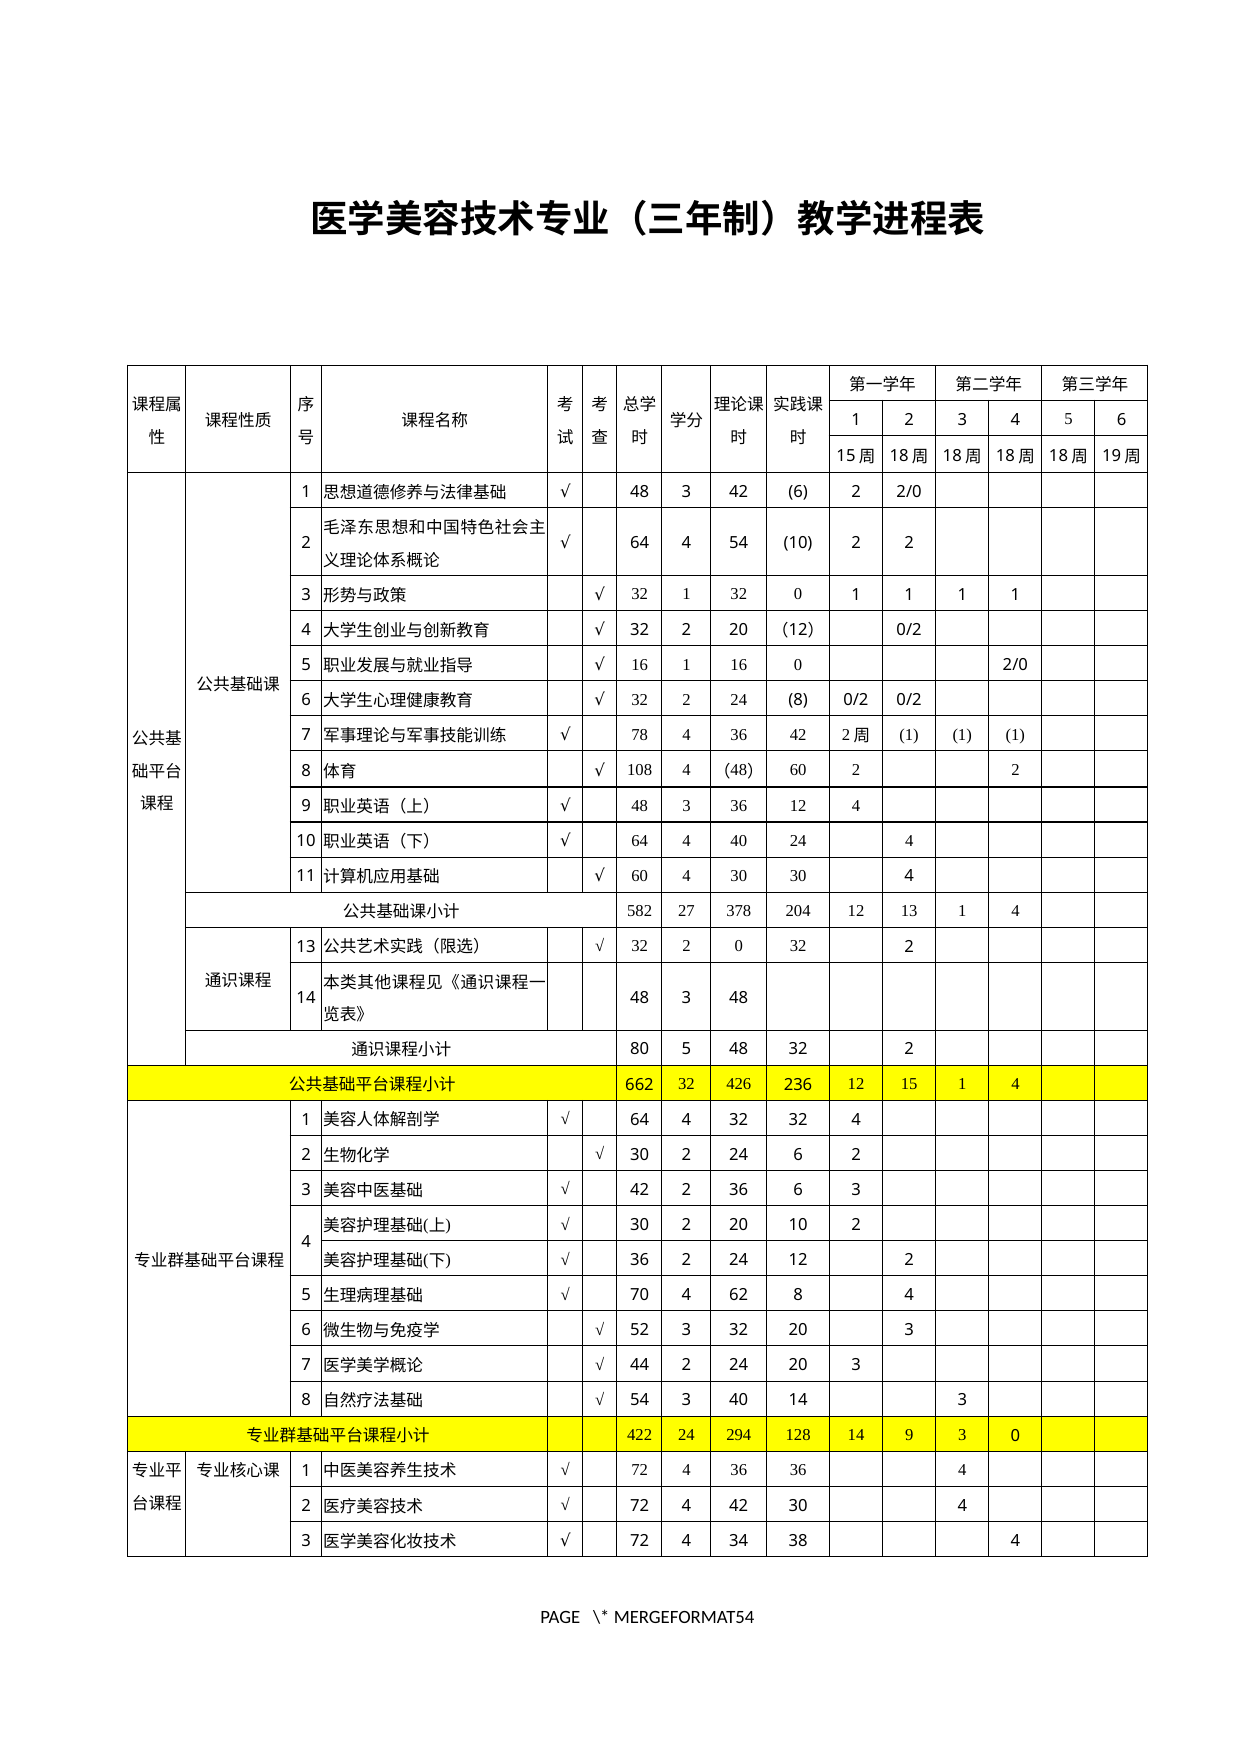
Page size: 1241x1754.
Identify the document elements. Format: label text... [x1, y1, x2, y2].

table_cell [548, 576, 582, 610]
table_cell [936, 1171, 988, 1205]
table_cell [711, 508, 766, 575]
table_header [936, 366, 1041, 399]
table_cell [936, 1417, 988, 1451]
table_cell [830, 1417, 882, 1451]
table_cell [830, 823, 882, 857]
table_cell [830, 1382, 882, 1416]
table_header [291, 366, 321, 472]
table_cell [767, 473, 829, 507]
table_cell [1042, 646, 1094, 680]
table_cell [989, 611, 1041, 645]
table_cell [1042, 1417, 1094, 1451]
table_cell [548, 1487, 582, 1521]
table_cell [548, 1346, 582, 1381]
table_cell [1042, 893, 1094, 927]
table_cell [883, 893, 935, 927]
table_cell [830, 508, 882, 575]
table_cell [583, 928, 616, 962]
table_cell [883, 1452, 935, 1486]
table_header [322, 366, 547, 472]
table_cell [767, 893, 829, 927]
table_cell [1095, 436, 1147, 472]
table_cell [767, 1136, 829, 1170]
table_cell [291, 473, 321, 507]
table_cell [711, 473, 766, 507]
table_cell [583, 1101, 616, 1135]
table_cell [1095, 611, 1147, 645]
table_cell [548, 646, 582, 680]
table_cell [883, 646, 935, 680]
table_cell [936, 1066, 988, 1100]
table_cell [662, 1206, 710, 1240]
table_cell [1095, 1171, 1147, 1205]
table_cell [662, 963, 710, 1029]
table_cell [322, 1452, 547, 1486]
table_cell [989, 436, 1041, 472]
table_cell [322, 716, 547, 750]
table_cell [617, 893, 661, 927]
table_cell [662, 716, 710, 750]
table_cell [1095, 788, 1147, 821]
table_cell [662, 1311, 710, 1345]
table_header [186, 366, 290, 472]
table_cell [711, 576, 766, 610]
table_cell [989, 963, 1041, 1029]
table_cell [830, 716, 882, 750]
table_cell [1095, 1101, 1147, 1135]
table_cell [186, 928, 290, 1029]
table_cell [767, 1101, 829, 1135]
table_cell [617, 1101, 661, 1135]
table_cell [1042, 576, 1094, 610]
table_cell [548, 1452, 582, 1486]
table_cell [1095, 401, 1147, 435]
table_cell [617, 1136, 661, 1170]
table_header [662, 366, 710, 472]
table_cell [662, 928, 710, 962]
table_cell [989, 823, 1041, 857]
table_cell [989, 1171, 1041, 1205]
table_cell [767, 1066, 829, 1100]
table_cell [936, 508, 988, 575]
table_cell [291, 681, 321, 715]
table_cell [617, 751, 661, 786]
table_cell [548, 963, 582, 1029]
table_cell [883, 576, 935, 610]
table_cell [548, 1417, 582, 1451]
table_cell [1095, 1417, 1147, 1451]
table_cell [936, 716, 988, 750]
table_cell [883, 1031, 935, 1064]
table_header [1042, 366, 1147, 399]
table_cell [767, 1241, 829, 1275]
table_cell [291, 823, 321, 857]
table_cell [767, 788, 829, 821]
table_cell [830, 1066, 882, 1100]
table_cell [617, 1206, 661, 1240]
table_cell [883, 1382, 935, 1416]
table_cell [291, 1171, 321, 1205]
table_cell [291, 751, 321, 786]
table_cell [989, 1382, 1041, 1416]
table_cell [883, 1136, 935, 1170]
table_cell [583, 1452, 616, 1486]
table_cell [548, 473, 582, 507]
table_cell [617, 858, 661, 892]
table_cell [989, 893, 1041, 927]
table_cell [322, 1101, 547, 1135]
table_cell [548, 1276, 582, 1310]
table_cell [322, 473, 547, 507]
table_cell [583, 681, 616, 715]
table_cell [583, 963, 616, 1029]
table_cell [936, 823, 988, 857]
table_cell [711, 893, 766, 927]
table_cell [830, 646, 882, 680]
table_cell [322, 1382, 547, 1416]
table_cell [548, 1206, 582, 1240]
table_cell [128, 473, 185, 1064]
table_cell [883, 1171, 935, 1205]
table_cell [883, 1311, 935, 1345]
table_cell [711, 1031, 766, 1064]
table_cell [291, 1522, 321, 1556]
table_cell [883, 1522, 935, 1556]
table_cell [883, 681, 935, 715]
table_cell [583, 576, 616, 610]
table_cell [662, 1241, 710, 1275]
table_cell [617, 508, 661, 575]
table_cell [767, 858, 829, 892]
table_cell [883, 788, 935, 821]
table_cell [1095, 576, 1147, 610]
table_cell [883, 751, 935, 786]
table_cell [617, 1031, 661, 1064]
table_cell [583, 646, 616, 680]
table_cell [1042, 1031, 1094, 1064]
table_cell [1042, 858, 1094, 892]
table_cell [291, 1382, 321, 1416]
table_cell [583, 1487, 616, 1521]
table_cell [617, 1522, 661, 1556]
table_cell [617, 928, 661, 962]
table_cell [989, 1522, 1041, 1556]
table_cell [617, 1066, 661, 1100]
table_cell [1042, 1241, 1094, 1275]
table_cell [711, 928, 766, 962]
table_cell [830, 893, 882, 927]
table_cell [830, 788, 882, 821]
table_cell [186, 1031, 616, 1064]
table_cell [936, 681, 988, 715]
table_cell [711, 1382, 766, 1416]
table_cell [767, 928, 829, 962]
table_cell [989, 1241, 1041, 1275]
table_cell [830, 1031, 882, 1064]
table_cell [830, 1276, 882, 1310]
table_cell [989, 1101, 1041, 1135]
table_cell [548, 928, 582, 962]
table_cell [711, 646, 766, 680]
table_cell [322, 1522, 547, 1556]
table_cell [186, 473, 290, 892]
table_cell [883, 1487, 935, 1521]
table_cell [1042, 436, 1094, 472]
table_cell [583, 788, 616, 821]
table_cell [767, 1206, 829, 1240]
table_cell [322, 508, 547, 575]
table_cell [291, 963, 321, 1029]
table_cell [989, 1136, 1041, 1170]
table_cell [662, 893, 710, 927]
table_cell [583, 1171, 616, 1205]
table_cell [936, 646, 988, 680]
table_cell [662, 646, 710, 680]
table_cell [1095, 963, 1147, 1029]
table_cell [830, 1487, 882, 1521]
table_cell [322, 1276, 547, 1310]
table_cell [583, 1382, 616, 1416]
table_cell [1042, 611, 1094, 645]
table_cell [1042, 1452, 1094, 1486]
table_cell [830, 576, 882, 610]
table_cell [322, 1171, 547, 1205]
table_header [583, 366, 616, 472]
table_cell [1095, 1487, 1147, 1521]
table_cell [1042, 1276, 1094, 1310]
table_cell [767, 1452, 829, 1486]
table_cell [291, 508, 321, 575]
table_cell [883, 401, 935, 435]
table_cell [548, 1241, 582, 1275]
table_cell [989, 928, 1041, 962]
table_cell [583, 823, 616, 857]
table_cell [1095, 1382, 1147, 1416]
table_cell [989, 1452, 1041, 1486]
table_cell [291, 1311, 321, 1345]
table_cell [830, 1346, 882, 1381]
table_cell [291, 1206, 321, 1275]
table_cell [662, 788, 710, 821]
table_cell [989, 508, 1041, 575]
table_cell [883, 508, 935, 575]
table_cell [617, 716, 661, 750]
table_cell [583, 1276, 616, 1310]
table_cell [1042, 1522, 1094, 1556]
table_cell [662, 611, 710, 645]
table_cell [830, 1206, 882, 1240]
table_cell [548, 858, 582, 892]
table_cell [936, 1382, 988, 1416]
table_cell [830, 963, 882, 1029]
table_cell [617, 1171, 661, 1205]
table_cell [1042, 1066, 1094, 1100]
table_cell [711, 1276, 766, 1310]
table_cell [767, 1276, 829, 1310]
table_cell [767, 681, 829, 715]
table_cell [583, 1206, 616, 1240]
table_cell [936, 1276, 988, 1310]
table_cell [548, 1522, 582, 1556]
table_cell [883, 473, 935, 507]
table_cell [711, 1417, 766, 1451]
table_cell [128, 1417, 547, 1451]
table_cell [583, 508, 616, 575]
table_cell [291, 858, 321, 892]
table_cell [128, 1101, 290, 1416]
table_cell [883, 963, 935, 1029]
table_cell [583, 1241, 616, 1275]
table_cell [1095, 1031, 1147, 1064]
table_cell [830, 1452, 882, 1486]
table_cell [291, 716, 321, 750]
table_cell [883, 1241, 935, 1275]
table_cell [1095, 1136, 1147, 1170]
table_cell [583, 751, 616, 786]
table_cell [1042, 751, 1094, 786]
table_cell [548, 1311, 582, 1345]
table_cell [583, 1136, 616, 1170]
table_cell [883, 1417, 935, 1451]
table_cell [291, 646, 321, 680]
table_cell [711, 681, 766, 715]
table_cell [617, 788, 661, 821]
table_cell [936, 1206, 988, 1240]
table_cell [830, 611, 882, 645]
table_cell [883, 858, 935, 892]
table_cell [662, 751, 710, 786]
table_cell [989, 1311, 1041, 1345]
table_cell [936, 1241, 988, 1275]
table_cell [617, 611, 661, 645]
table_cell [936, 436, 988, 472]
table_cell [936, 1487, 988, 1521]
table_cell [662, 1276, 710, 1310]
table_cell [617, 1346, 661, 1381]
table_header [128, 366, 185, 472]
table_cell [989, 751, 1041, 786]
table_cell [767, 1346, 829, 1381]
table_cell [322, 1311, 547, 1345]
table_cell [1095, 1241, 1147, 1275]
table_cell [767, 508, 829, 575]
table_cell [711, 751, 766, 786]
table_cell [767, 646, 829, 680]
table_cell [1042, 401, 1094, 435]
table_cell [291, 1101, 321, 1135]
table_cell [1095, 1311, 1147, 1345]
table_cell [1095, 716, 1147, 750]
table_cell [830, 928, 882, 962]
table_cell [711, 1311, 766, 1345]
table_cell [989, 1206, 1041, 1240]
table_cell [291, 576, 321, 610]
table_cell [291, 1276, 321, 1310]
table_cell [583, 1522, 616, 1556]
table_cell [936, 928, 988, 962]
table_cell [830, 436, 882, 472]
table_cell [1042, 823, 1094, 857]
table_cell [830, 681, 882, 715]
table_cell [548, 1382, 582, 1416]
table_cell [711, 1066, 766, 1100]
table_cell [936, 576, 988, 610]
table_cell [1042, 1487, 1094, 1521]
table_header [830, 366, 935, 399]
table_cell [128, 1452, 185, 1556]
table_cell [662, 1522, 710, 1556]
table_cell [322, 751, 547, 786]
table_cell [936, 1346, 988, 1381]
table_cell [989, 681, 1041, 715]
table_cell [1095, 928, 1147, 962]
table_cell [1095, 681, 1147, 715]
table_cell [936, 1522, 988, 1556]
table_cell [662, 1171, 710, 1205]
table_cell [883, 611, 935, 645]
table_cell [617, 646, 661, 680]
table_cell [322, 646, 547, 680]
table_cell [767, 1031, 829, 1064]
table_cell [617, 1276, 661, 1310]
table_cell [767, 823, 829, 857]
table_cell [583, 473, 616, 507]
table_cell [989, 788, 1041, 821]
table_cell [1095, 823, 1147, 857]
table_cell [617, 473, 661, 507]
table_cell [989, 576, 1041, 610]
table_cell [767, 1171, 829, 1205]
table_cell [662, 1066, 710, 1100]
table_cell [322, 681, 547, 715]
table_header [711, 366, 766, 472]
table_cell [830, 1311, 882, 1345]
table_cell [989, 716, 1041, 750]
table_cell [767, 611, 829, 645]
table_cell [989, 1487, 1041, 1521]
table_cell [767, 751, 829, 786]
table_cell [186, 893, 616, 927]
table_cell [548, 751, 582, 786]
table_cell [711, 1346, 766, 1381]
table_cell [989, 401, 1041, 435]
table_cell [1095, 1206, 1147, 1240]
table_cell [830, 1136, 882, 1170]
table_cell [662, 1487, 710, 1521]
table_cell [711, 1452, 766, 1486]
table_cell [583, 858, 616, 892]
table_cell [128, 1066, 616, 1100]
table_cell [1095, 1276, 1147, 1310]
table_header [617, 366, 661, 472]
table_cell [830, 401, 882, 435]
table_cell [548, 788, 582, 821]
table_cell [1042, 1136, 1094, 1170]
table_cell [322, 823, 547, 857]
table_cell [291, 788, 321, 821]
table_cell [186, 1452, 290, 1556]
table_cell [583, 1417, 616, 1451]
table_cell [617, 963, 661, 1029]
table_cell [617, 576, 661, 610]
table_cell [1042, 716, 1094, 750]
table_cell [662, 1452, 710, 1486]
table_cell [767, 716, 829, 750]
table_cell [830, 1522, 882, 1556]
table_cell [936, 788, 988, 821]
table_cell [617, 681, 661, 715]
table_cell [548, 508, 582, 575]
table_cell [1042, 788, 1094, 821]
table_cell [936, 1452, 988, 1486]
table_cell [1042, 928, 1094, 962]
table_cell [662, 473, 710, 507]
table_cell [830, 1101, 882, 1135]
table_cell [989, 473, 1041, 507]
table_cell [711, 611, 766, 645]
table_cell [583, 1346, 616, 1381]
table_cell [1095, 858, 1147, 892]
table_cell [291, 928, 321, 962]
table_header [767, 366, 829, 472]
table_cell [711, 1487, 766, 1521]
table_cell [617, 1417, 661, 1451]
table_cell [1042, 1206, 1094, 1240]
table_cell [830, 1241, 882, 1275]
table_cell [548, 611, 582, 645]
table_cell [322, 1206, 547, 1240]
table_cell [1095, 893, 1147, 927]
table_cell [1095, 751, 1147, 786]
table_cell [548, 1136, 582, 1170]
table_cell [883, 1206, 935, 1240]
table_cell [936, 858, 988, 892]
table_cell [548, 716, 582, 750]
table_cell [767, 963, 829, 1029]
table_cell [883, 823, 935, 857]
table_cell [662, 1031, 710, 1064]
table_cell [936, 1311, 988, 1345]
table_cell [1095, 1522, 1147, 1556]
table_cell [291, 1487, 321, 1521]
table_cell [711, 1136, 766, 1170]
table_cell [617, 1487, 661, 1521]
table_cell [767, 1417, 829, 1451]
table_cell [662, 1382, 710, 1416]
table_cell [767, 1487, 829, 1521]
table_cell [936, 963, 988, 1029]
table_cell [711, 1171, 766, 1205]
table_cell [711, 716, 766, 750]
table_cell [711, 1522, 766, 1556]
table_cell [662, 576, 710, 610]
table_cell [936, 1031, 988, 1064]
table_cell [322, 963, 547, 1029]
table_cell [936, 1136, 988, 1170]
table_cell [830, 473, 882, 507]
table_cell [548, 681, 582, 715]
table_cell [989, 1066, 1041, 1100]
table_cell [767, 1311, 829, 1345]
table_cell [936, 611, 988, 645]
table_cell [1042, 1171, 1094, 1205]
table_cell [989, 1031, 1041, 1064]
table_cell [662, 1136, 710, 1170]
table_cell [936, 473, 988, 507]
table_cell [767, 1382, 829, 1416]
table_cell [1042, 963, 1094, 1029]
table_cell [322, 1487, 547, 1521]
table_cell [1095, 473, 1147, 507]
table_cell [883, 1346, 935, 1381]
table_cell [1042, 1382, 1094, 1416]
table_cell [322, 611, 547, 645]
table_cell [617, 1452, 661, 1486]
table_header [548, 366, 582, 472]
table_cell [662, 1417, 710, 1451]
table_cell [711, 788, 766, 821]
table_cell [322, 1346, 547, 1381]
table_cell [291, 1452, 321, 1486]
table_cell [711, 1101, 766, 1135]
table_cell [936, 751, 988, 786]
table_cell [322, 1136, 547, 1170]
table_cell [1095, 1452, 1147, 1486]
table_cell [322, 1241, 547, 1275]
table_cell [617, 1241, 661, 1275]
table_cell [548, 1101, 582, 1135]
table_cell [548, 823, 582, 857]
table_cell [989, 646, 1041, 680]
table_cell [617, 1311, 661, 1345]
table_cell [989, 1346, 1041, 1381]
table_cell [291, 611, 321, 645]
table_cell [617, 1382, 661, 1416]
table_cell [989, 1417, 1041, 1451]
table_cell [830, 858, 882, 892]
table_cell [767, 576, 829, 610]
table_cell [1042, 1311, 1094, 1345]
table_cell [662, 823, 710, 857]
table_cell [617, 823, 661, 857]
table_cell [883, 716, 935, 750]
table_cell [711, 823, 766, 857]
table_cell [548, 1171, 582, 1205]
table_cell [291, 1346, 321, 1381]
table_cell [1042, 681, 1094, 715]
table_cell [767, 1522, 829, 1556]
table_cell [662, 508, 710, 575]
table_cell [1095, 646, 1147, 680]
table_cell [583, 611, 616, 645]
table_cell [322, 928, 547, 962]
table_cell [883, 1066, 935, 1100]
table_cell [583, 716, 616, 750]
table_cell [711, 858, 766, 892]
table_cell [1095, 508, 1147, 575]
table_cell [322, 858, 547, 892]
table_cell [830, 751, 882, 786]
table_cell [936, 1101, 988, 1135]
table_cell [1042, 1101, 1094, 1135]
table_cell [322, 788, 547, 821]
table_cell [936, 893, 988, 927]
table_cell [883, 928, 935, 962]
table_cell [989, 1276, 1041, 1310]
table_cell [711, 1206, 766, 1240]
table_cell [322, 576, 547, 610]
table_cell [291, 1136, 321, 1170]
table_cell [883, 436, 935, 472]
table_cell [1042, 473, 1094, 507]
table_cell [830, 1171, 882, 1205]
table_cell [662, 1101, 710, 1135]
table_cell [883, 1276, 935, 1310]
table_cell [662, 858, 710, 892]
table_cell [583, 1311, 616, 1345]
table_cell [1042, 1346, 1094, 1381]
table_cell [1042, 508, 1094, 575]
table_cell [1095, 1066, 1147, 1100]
subtitle 医学美容技术专业（三年制）教学进程表 [128, 189, 1167, 243]
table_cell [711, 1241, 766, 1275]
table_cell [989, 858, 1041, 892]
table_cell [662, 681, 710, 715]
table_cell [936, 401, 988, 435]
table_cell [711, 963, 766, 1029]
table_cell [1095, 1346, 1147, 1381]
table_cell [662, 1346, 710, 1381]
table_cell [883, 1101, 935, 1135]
